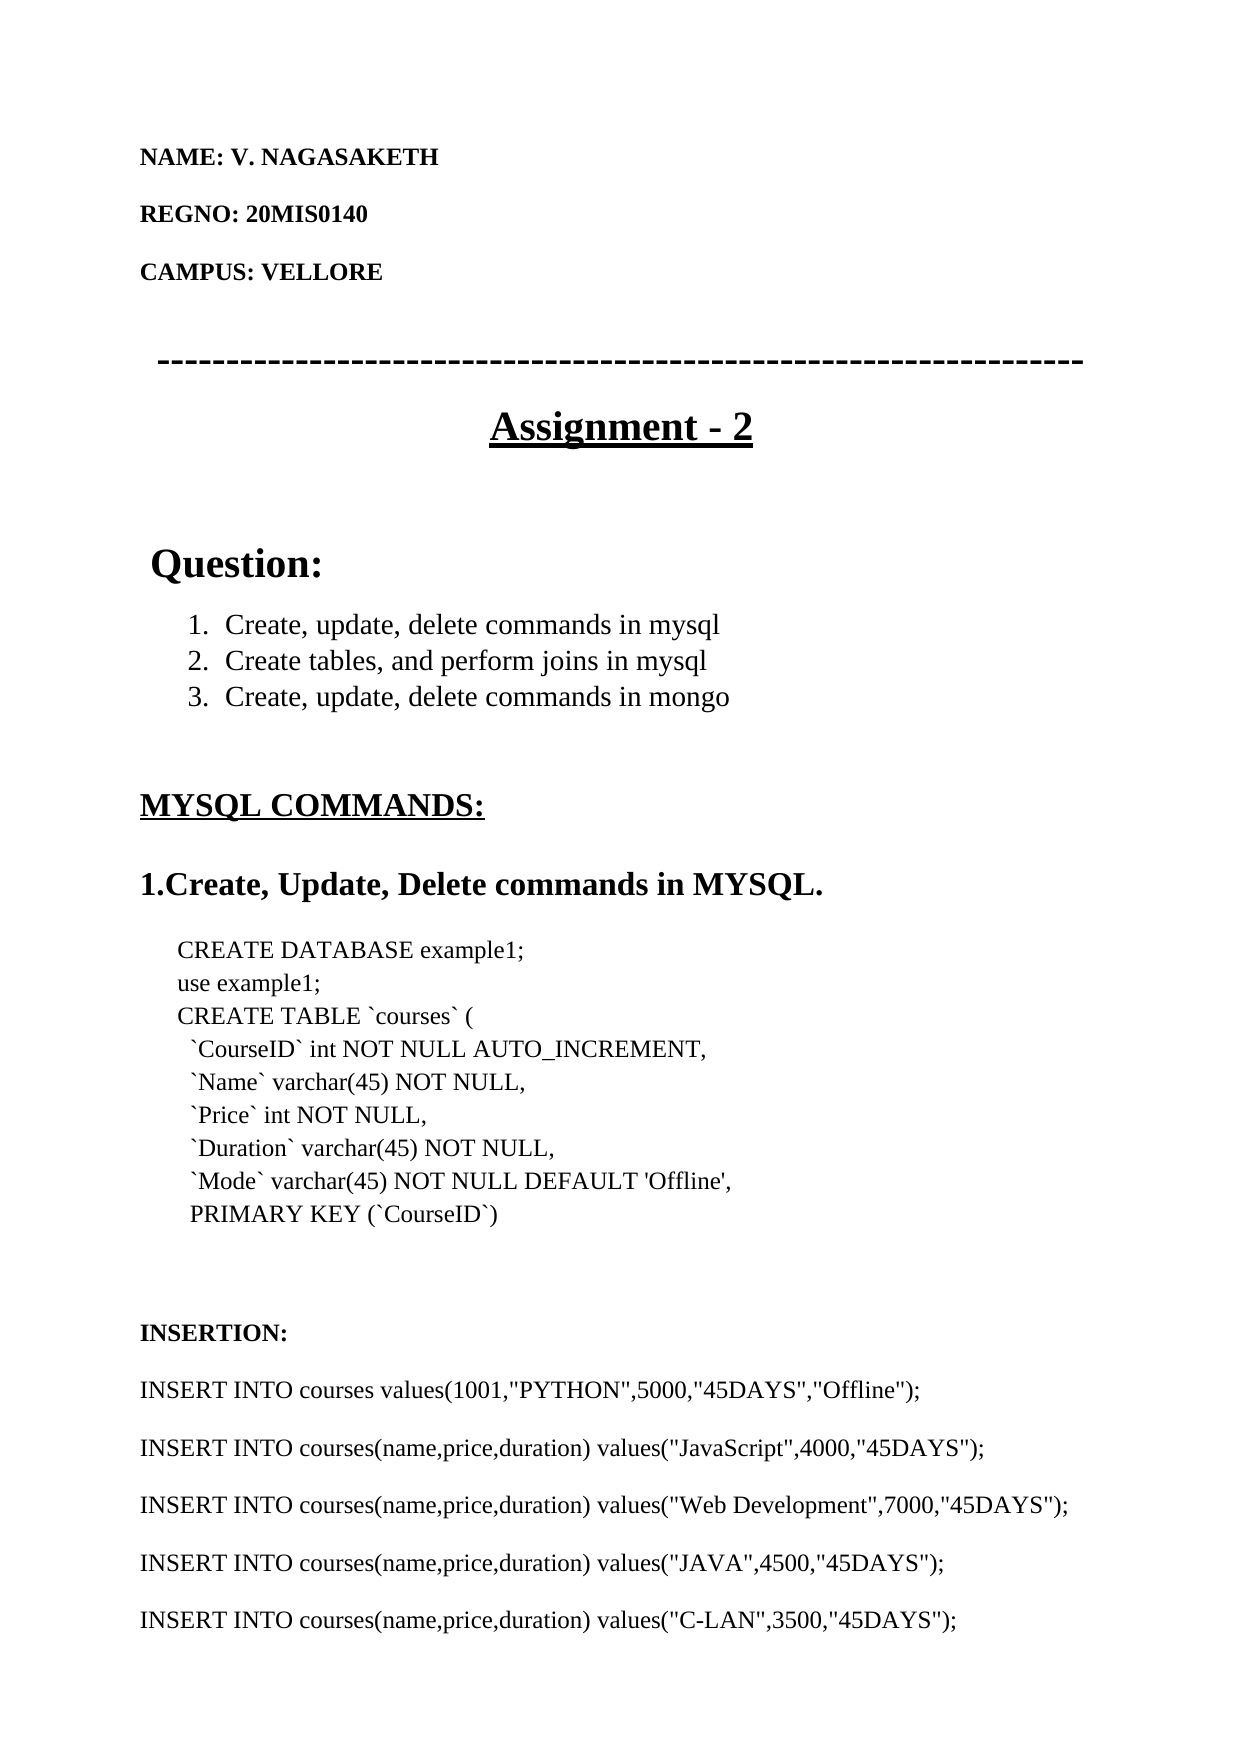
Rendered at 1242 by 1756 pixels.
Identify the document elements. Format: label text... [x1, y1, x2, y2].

text `Mode` varchar(45) NOT NULL DEFAULT 'Offline', [177, 1166, 1177, 1194]
text INSERT INTO courses values(1001,"PYTHON",5000,"45DAYS","Offline"); [139, 1376, 1177, 1404]
list Create, update, delete commands in mysql [187, 607, 1177, 641]
text `Price` int NOT NULL, [177, 1100, 1177, 1128]
text REGNO: 20MIS0140 [139, 199, 1177, 228]
text `Duration` varchar(45) NOT NULL, [177, 1133, 1177, 1162]
text INSERT INTO courses(name,price,duration) values("JAVA",4500,"45DAYS"); [139, 1548, 1177, 1577]
text 1.Create, Update, Delete commands in MYSQL. [139, 864, 1177, 903]
list Create, update, delete commands in mongo [187, 679, 1177, 713]
text `CourseID` int NOT NULL AUTO_INCREMENT, [177, 1034, 1177, 1062]
text NAME: V. NAGASAKETH [139, 142, 1177, 170]
text Assignment - 2 [154, 402, 1088, 449]
text CREATE TABLE `courses` ( [177, 1001, 1177, 1029]
text CREATE DATABASE example1; [177, 935, 1177, 963]
text PRIMARY KEY (`CourseID`) [177, 1199, 1177, 1228]
text CAMPUS: VELLORE [139, 257, 1177, 285]
text MYSQL COMMANDS: [139, 785, 1177, 823]
text INSERT INTO courses(name,price,duration) values("Web Development",7000,"45DAYS"); [139, 1491, 1177, 1519]
text use example1; [177, 968, 1177, 996]
text INSERTION: [139, 1318, 1177, 1347]
text INSERT INTO courses(name,price,duration) values("JavaScript",4000,"45DAYS"); [139, 1433, 1177, 1462]
text INSERT INTO courses(name,price,duration) values("C-LAN",3500,"45DAYS"); [139, 1606, 1177, 1634]
subtitle ------------------------------------------------------------------- [154, 333, 1088, 381]
list Create tables, and perform joins in mysql [187, 643, 1177, 677]
text `Name` varchar(45) NOT NULL, [177, 1067, 1177, 1096]
subtitle Question: [150, 538, 1177, 586]
